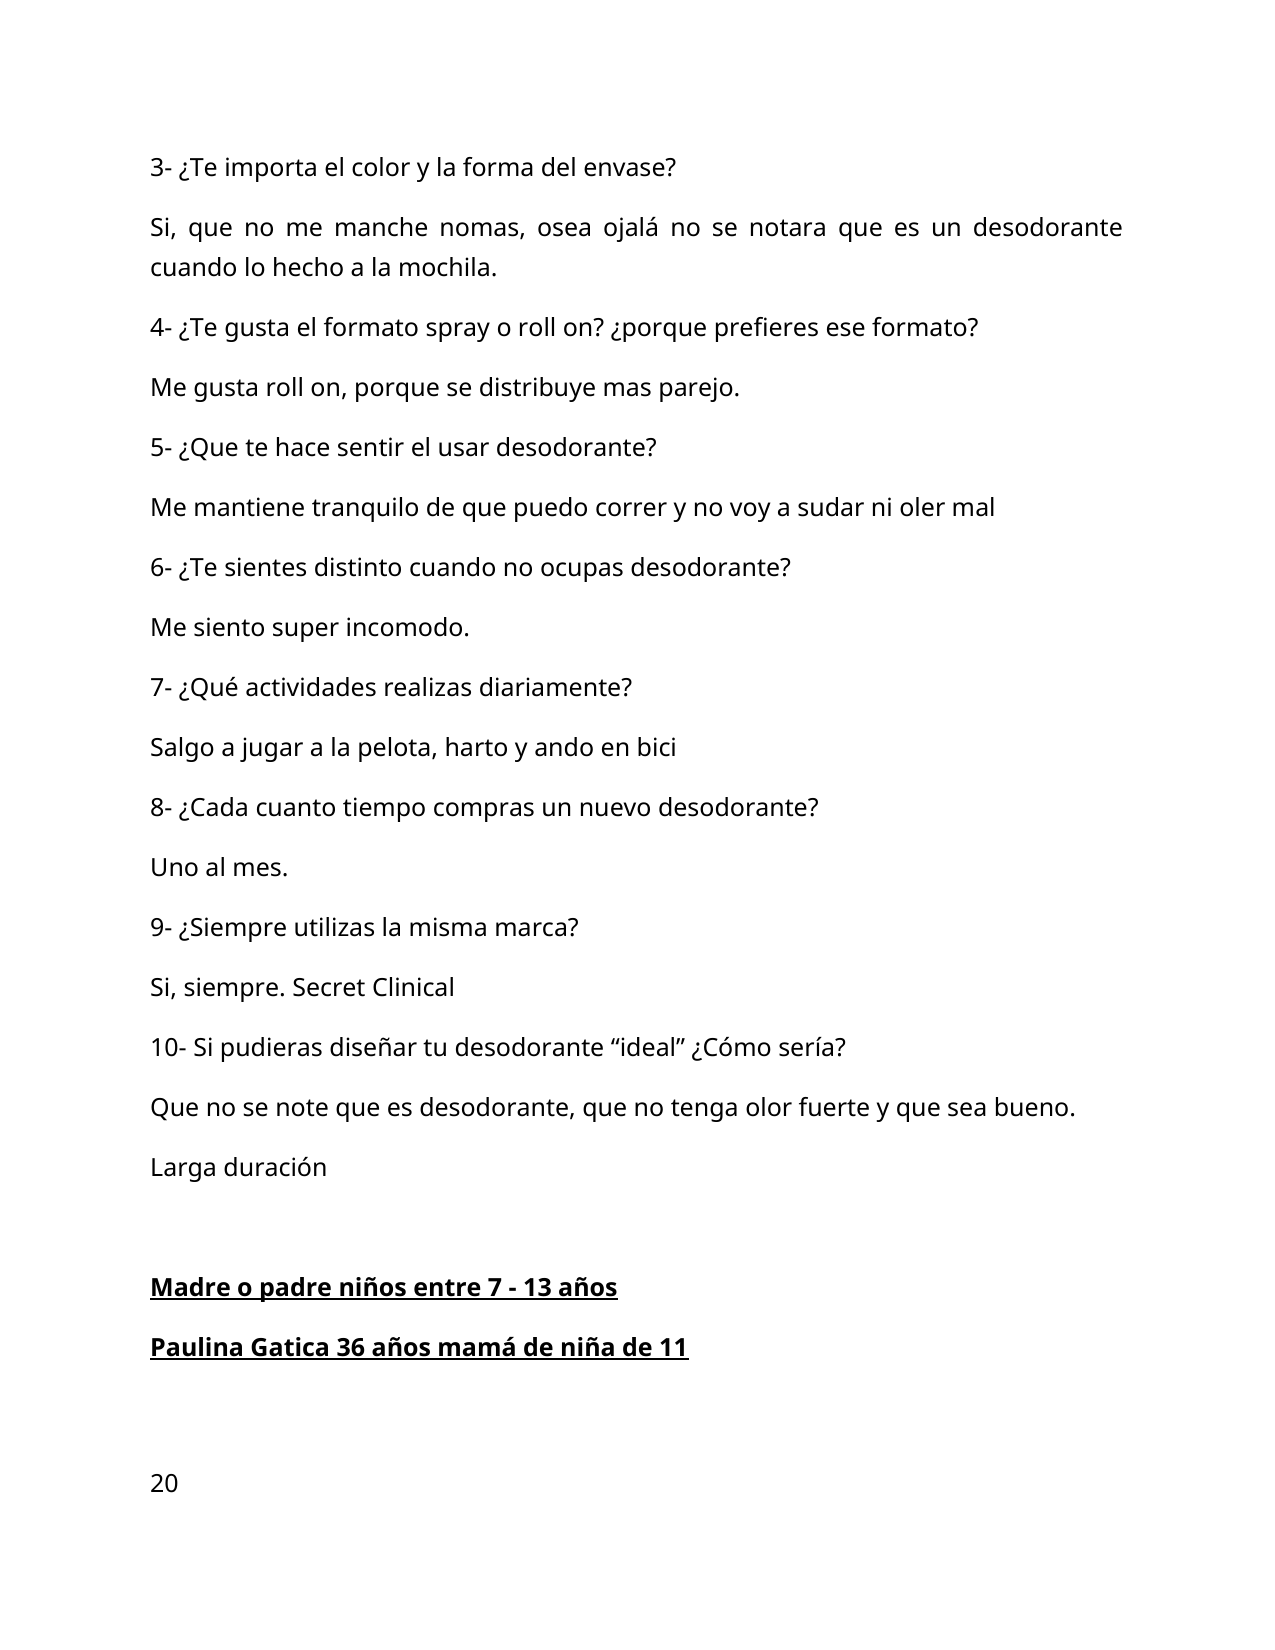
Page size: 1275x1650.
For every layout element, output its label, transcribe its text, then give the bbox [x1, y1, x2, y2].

text 6- ¿Te sientes distinto cuando no ocupas desodorante? [150, 549, 1125, 583]
text Paulina Gatica 36 años mamá de niña de 11 [150, 1329, 1125, 1363]
text 8- ¿Cada cuanto tiempo compras un nuevo desodorante? [150, 789, 1125, 823]
text Me gusta roll on, porque se distribuye mas parejo. [150, 369, 1125, 403]
text 9- ¿Siempre utilizas la misma marca? [150, 909, 1125, 943]
text Me mantiene tranquilo de que puedo correr y no voy a sudar ni oler mal [150, 489, 1125, 523]
text Si, que no me manche nomas, osea ojalá no se notara que es un desodorante cuando lo hecho a la mochila. [150, 210, 1125, 283]
text 7- ¿Qué actividades realizas diariamente? [150, 669, 1125, 703]
text Si, siempre. Secret Clinical [150, 969, 1125, 1003]
text Uno al mes. [150, 849, 1125, 883]
text 10- Si pudieras diseñar tu desodorante “ideal” ¿Cómo sería? [150, 1029, 1125, 1063]
text Madre o padre niños entre 7 - 13 años [150, 1269, 1125, 1303]
text Me siento super incomodo. [150, 609, 1125, 643]
text 4- ¿Te gusta el formato spray o roll on? ¿porque prefieres ese formato? [150, 309, 1125, 343]
text Salgo a jugar a la pelota, harto y ando en bici [150, 729, 1125, 763]
text 5- ¿Que te hace sentir el usar desodorante? [150, 429, 1125, 463]
text Larga duración [150, 1149, 1125, 1183]
text 3- ¿Te importa el color y la forma del envase? [150, 150, 1125, 184]
text Que no se note que es desodorante, que no tenga olor fuerte y que sea bueno. [150, 1089, 1125, 1123]
